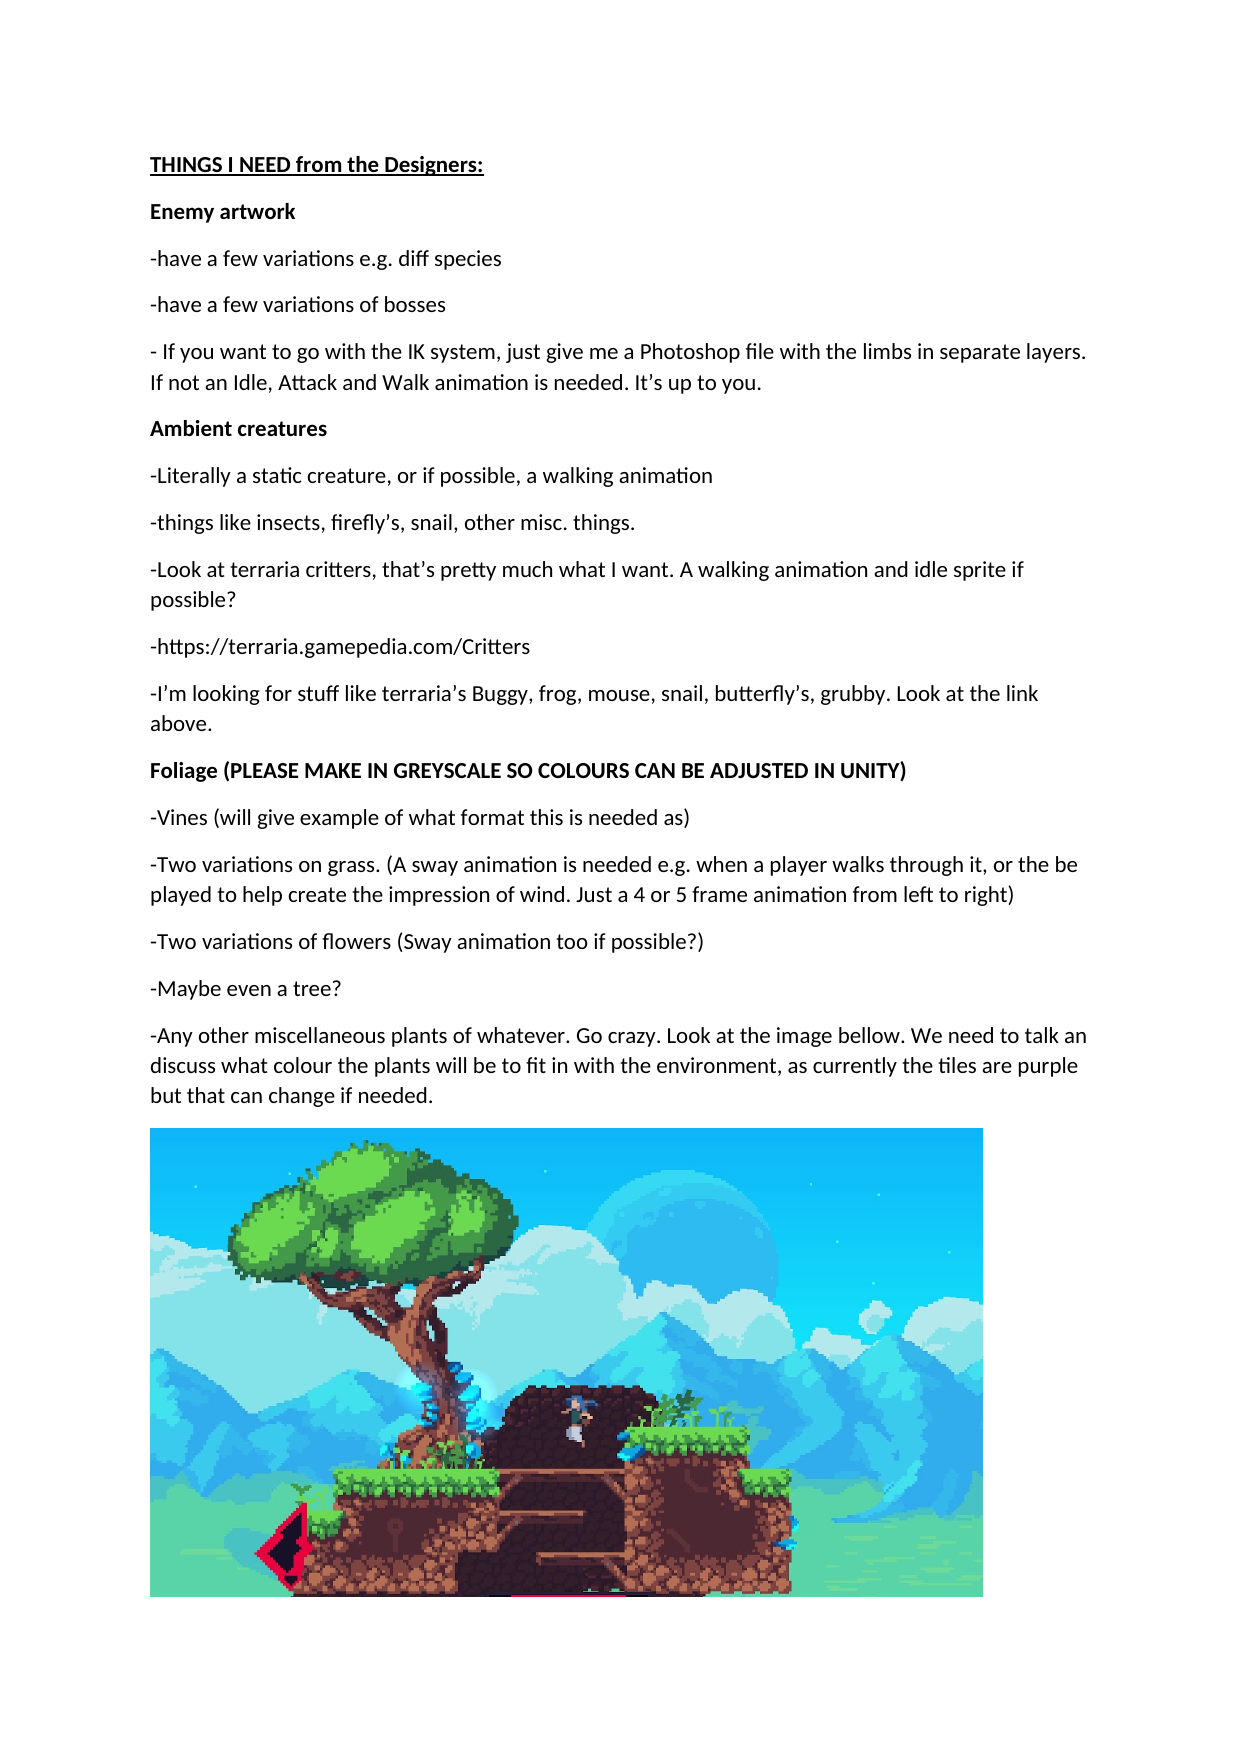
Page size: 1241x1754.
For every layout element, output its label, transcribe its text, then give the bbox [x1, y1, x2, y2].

text -Literally a static creature, or if possible, a walking animation [150, 461, 1090, 489]
text -Look at terraria critters, that’s pretty much what I want. A walking animation and idle sprite if possible? [150, 555, 1090, 613]
text Ambient creatures [150, 414, 1090, 443]
text -Vines (will give example of what format this is needed as) [150, 803, 1090, 831]
text -Any other miscellaneous plants of whatever. Go crazy. Look at the image bellow. We need to talk an discuss what colour the plants will be to fit in with the environment, as currently the tiles are purple but that can change if needed. [150, 1021, 1090, 1109]
text -I’m looking for stuff like terraria’s Buggy, frog, mouse, snail, butterfly’s, grubby. Look at the link above. [150, 679, 1090, 737]
text Foliage (PLEASE MAKE IN GREYSCALE SO COLOURS CAN BE ADJUSTED IN UNITY) [150, 756, 1090, 784]
text -Two variations on grass. (A sway animation is needed e.g. when a player walks through it, or the be played to help create the impression of wind. Just a 4 or 5 frame animation from left to right) [150, 850, 1090, 908]
text -have a few variations e.g. diff species [150, 244, 1090, 272]
text -Maybe even a tree? [150, 974, 1090, 1002]
text -Two variations of flowers (Sway animation too if possible?) [150, 927, 1090, 955]
picture [150, 1140, 984, 1597]
text -have a few variations of bosses [150, 291, 1090, 319]
text - If you want to go with the IK system, just give me a Photoshop file with the limbs in separate layers. If not an Idle, Attack and Walk animation is needed. It’s up to you. [150, 337, 1090, 396]
text -https://terraria.gamepedia.com/Critters [150, 632, 1090, 660]
text Enemy artwork [150, 197, 1090, 225]
text THINGS I NEED from the Designers: [150, 150, 1090, 178]
text -things like insects, firefly’s, snail, other misc. things. [150, 508, 1090, 536]
